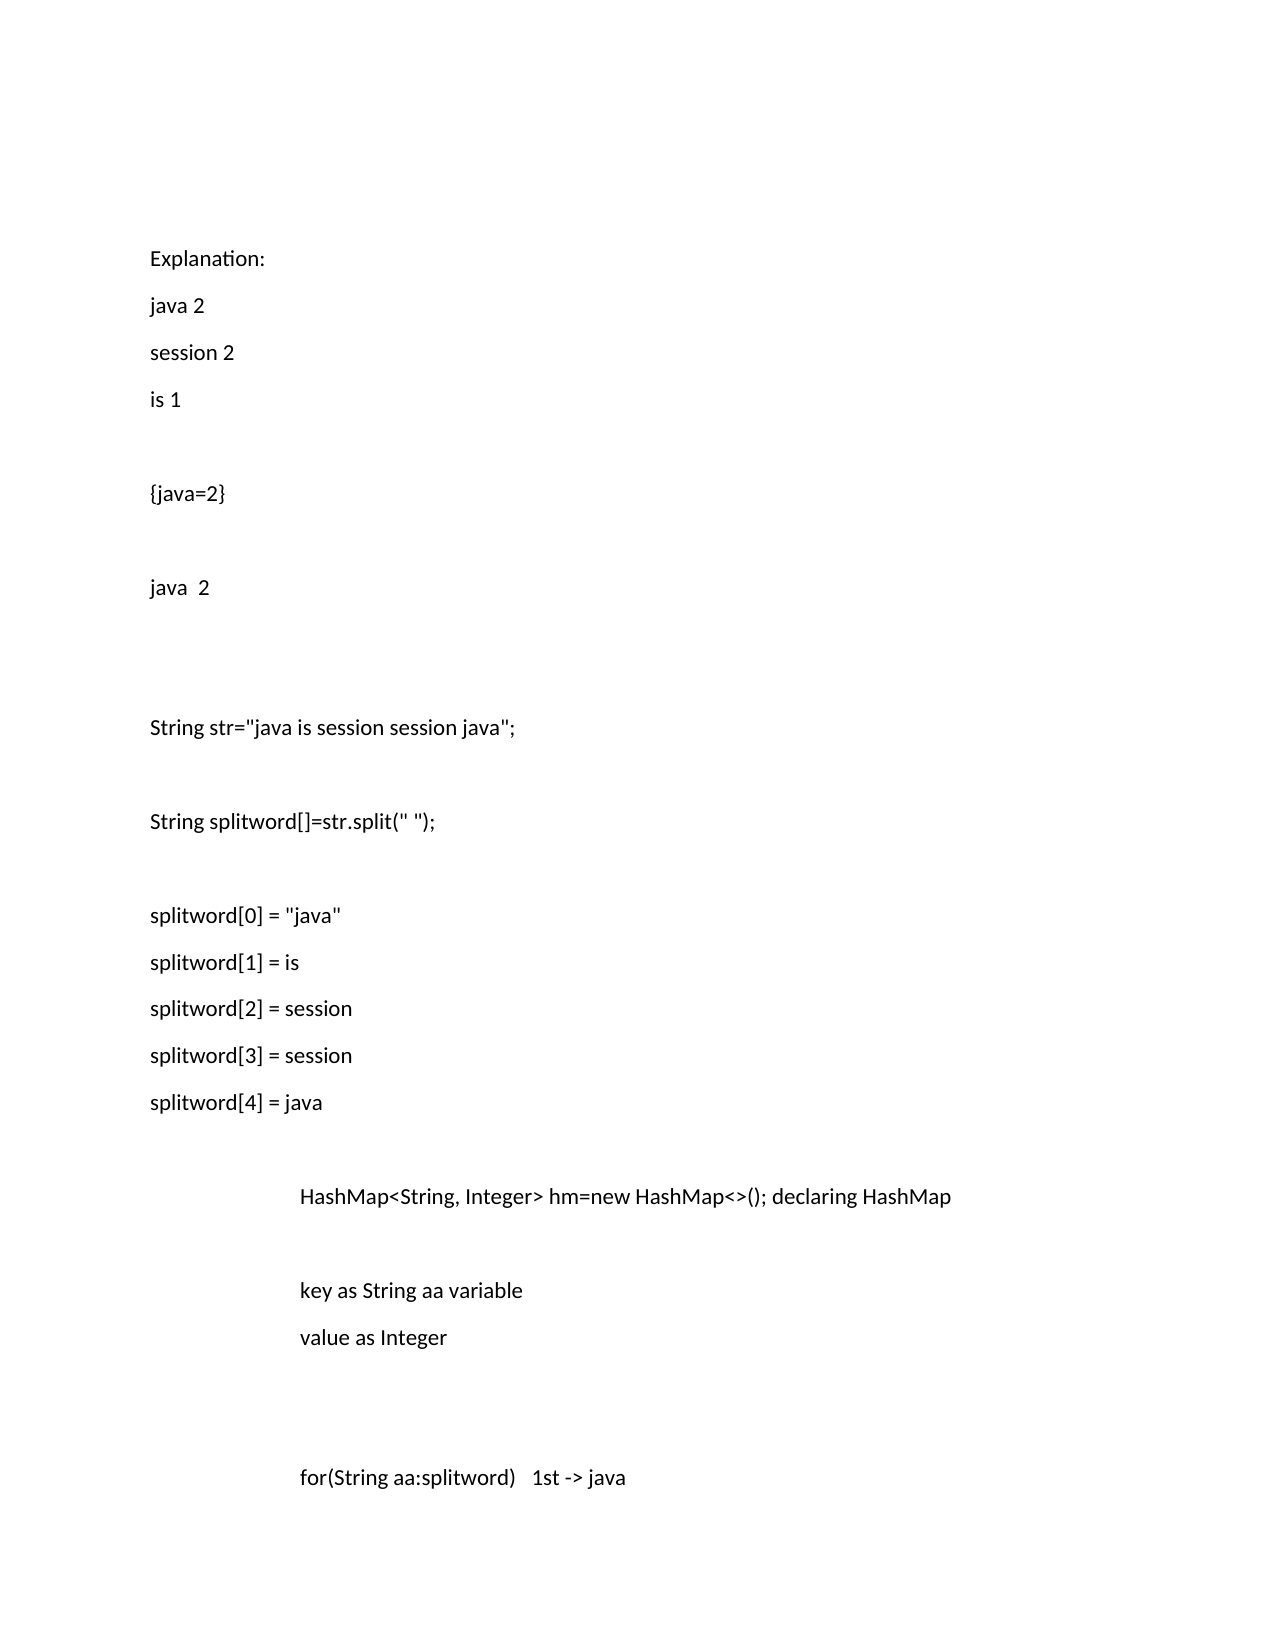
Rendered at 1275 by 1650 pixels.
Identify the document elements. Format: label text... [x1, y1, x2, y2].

text splitword[2] = session [150, 994, 1125, 1023]
text HashMap<String, Integer> hm=new HashMap<>(); declaring HashMap [150, 1182, 1125, 1210]
text Explanation: [150, 244, 1125, 273]
text java 2 [150, 573, 1125, 601]
text splitword[3] = session [150, 1041, 1125, 1069]
text session 2 [150, 338, 1125, 366]
text {java=2} [150, 479, 1125, 507]
text String splitword[]=str.split(" "); [150, 807, 1125, 835]
text java 2 [150, 291, 1125, 319]
text splitword[1] = is [150, 948, 1125, 976]
text for(String aa:splitword) 1st -> java [150, 1463, 1125, 1491]
text splitword[4] = java [150, 1088, 1125, 1116]
text value as Integer [150, 1323, 1125, 1351]
text String str="java is session session java"; [150, 713, 1125, 741]
text is 1 [150, 385, 1125, 413]
text key as String aa variable [150, 1276, 1125, 1304]
text splitword[0] = "java" [150, 901, 1125, 929]
